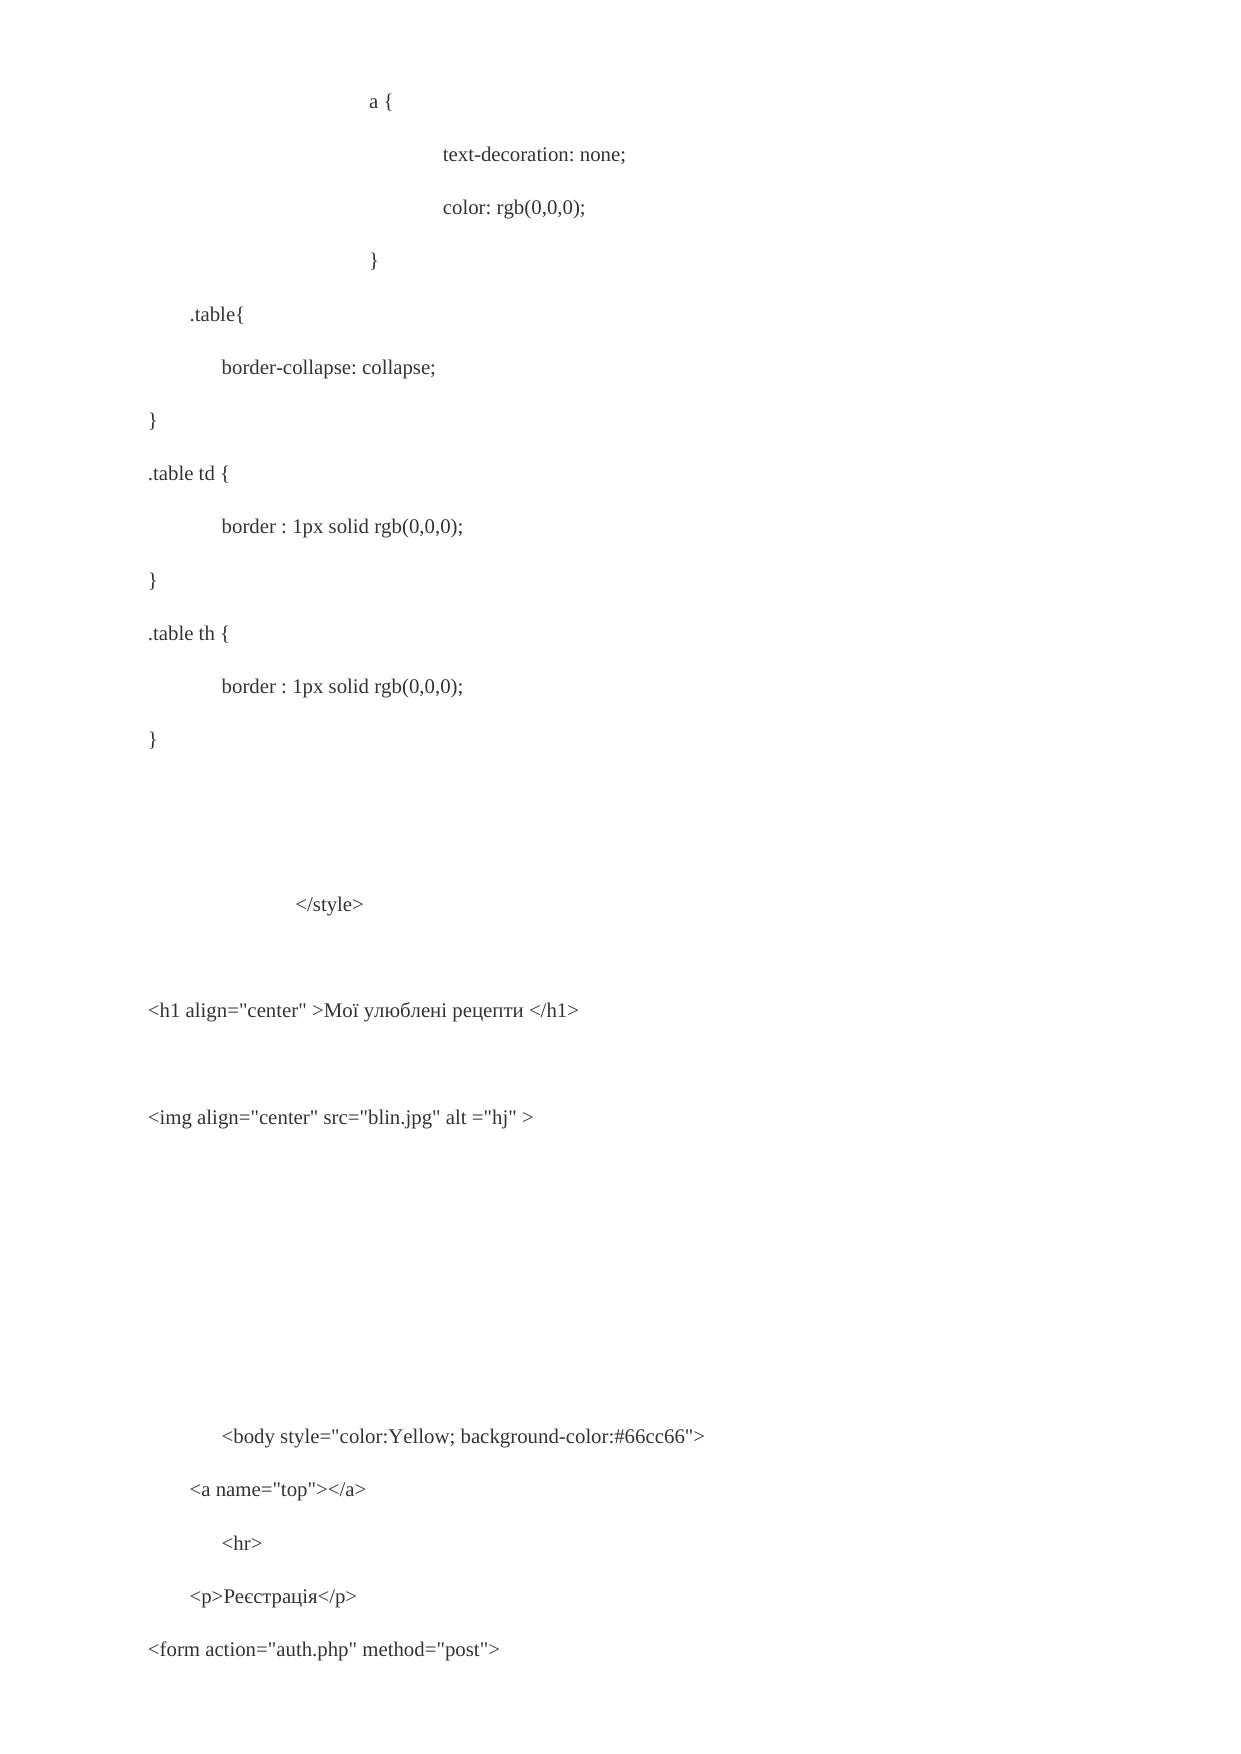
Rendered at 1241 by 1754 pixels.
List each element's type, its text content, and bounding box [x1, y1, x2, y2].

text } [148, 248, 1152, 272]
text .table{ [148, 301, 1152, 326]
text color: rgb(0,0,0); [148, 195, 1152, 219]
text <body style="color:Yellow; background-color:#66cc66"> [148, 1424, 1152, 1448]
text text-decoration: none; [148, 142, 1152, 166]
text a { [148, 88, 1152, 113]
text .table th { [148, 621, 1152, 645]
text border : 1px solid rgb(0,0,0); [148, 674, 1152, 698]
text <form action="auth.php" method="post"> [148, 1637, 1152, 1661]
text <p>Реєстрація</p> [148, 1584, 1152, 1608]
text <a name="top"></a> [148, 1477, 1152, 1501]
text } [148, 408, 1152, 432]
text </style> [148, 892, 1152, 916]
text border-collapse: collapse; [148, 355, 1152, 379]
text .table td { [148, 461, 1152, 485]
text } [148, 568, 1152, 592]
text border : 1px solid rgb(0,0,0); [148, 514, 1152, 538]
text <h1 align="center" >Мої улюблені рецепти </h1> [148, 998, 1152, 1022]
text <img align="center" src="blin.jpg" alt ="hj" > [148, 1104, 1152, 1129]
text <hr> [148, 1530, 1152, 1554]
text } [148, 727, 1152, 751]
